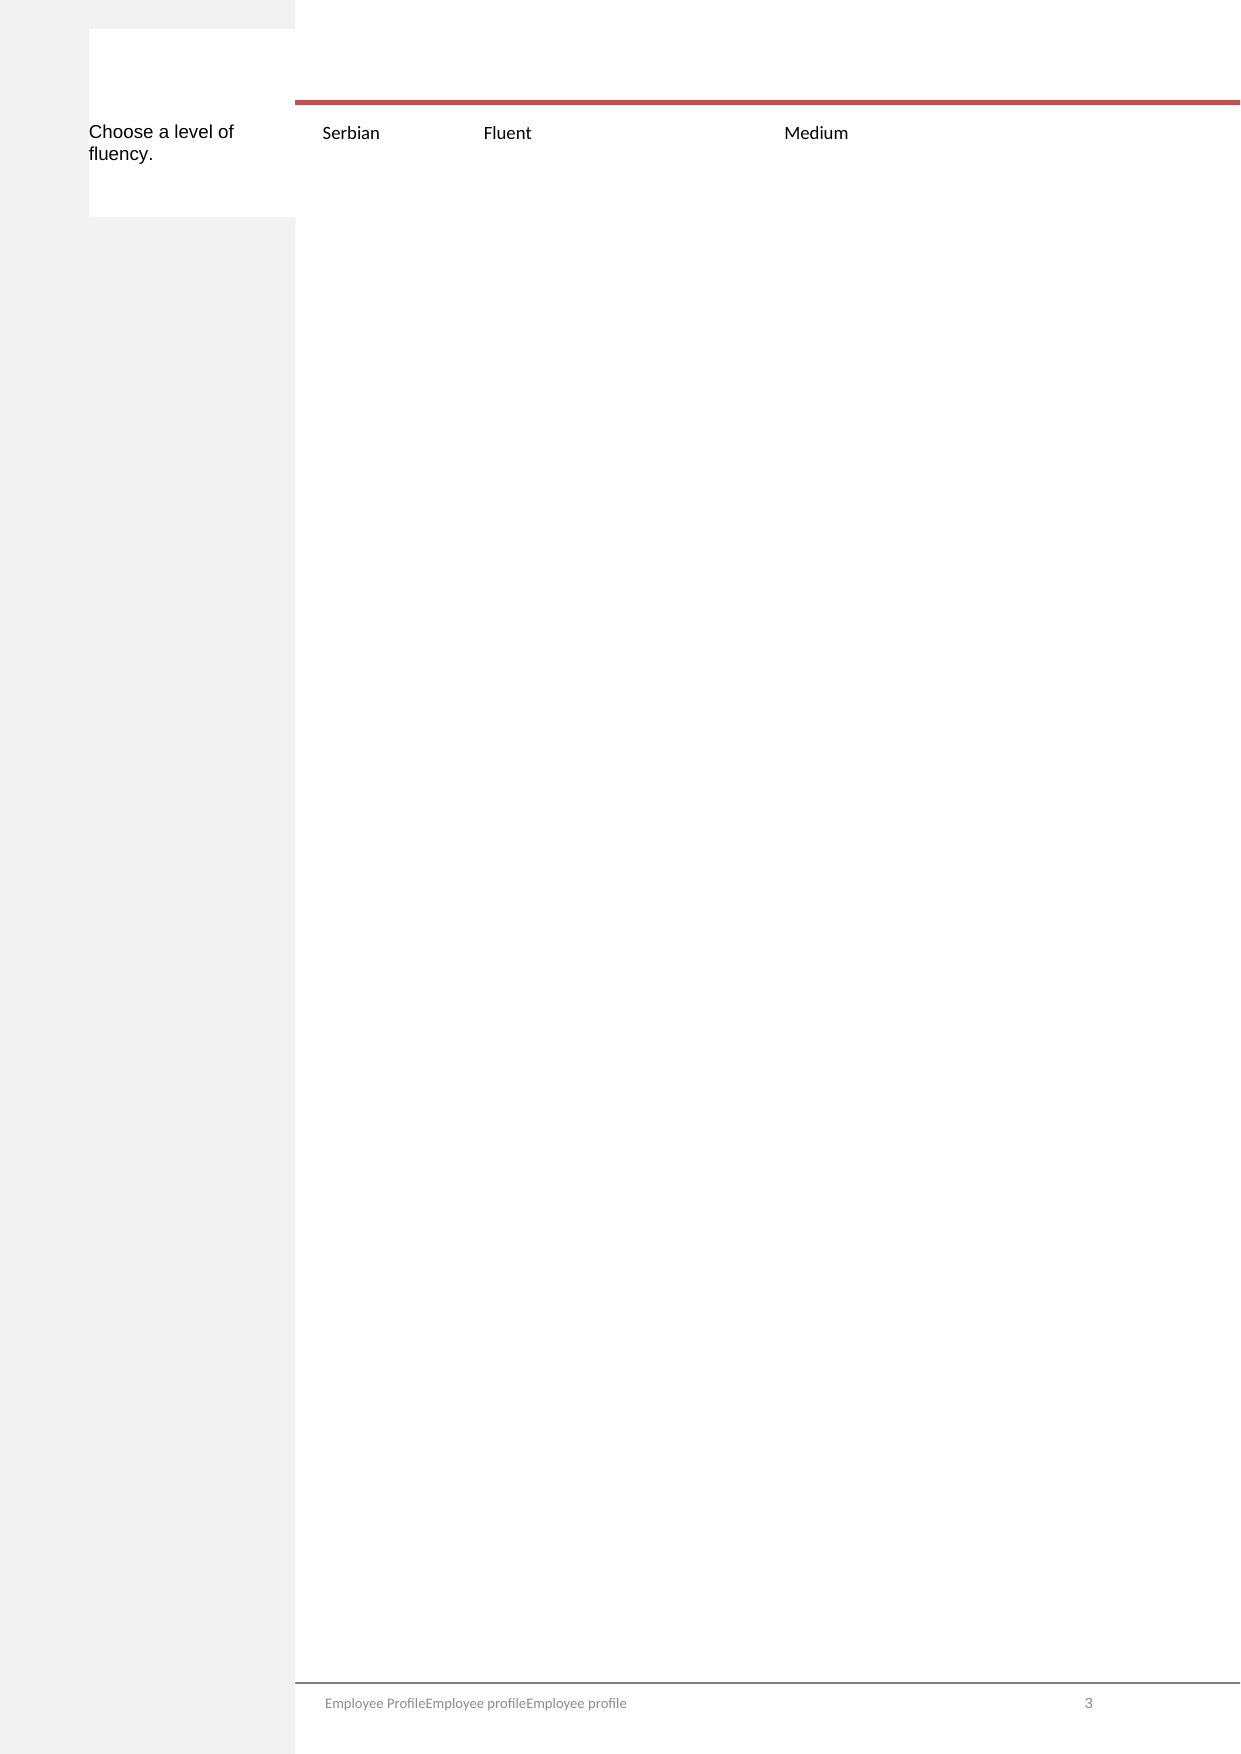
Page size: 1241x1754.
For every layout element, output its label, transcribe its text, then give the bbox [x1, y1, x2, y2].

table_cell [78, 104, 311, 194]
table_cell Medium [773, 104, 1141, 194]
table_cell Fluent [472, 104, 773, 194]
table_cell Serbian [311, 104, 472, 194]
